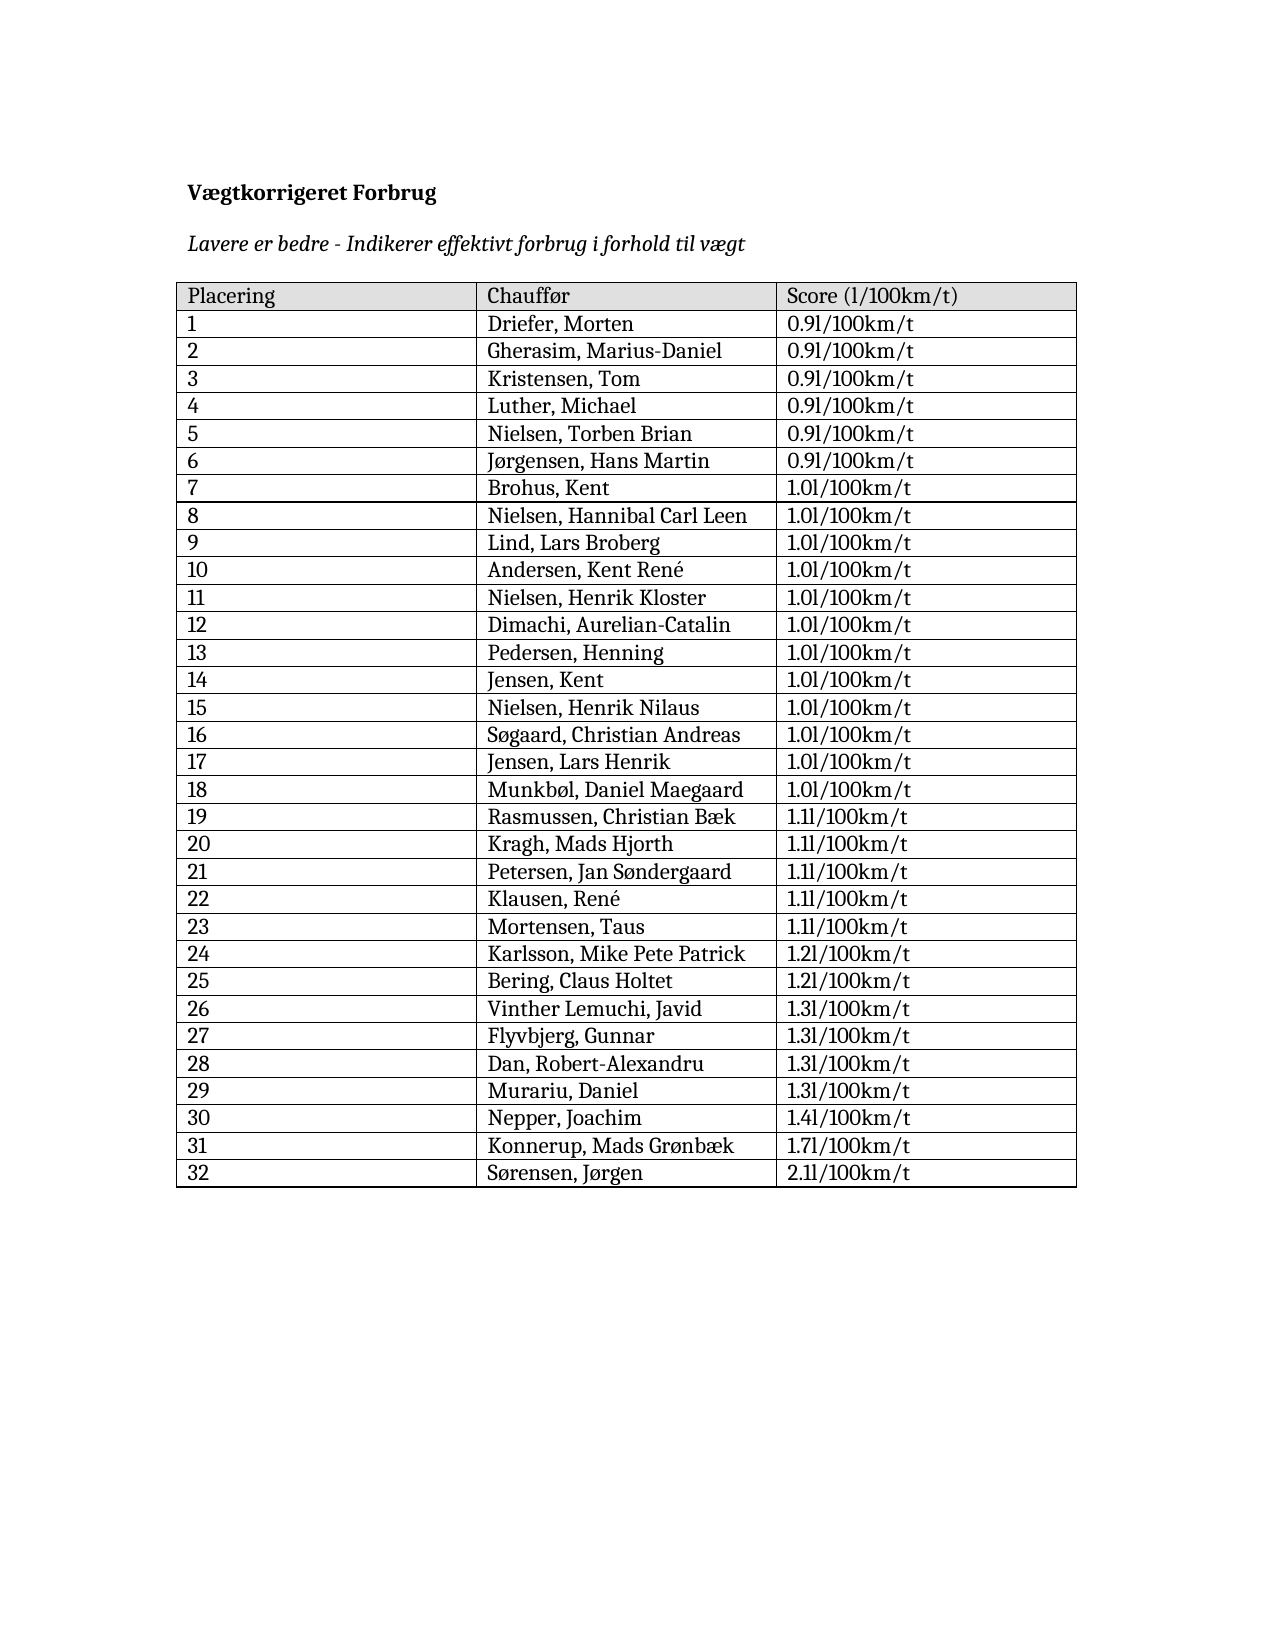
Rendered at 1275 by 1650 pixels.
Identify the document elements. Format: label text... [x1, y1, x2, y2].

table_cell 1.1l/100km/t [777, 831, 1076, 858]
table_cell 15 [177, 694, 476, 721]
table_cell 10 [177, 557, 476, 584]
table_cell 23 [177, 914, 476, 940]
table_cell 1.0l/100km/t [777, 722, 1076, 748]
table_cell 1.2l/100km/t [777, 968, 1076, 994]
table_cell Driefer, Morten [477, 311, 776, 337]
table_cell 19 [177, 804, 476, 830]
table_header Chauffør [477, 283, 776, 310]
table_cell Kristensen, Tom [477, 366, 776, 392]
table_cell Flyvbjerg, Gunnar [477, 1023, 776, 1049]
table_cell Nielsen, Hannibal Carl Leen [477, 503, 776, 529]
table_cell 3 [177, 366, 476, 392]
table_cell Jørgensen, Hans Martin [477, 448, 776, 474]
table_cell 1.3l/100km/t [777, 1050, 1076, 1077]
table_cell 1.0l/100km/t [777, 612, 1076, 638]
table_cell 1.2l/100km/t [777, 941, 1076, 967]
table_cell 17 [177, 749, 476, 775]
table_cell 28 [177, 1050, 476, 1077]
table_cell Murariu, Daniel [477, 1078, 776, 1104]
table_cell Nielsen, Henrik Kloster [477, 585, 776, 611]
table_cell 1.0l/100km/t [777, 530, 1076, 556]
table_cell 25 [177, 968, 476, 994]
table_cell Jensen, Kent [477, 667, 776, 693]
table_cell Jensen, Lars Henrik [477, 749, 776, 775]
table_cell 11 [177, 585, 476, 611]
table_cell 1.0l/100km/t [777, 557, 1076, 584]
table_cell 0.9l/100km/t [777, 338, 1076, 364]
table_cell Rasmussen, Christian Bæk [477, 804, 776, 830]
table_cell 30 [177, 1105, 476, 1132]
table_cell Lind, Lars Broberg [477, 530, 776, 556]
table_cell 1.7l/100km/t [777, 1133, 1076, 1159]
table_cell 27 [177, 1023, 476, 1049]
table_cell 4 [177, 393, 476, 419]
table_cell Søgaard, Christian Andreas [477, 722, 776, 748]
table_cell Munkbøl, Daniel Maegaard [477, 776, 776, 803]
table_cell Luther, Michael [477, 393, 776, 419]
table_cell 1.3l/100km/t [777, 996, 1076, 1022]
table_cell 0.9l/100km/t [777, 393, 1076, 419]
table_cell 1.0l/100km/t [777, 475, 1076, 501]
table_header Placering [177, 283, 476, 310]
table_cell Nielsen, Torben Brian [477, 420, 776, 447]
table_cell 32 [177, 1160, 476, 1186]
table_cell Klausen, René [477, 886, 776, 912]
table_cell 1.1l/100km/t [777, 804, 1076, 830]
table_cell Sørensen, Jørgen [477, 1160, 776, 1186]
table_cell 1.3l/100km/t [777, 1023, 1076, 1049]
table_cell 20 [177, 831, 476, 858]
table_cell 1.0l/100km/t [777, 749, 1076, 775]
table_cell Mortensen, Taus [477, 914, 776, 940]
table_cell 1.0l/100km/t [777, 640, 1076, 666]
text Vægtkorrigeret Forbrug [187, 150, 1087, 207]
table_cell Andersen, Kent René [477, 557, 776, 584]
table_cell 31 [177, 1133, 476, 1159]
table_cell 26 [177, 996, 476, 1022]
table_cell 1.1l/100km/t [777, 859, 1076, 885]
table_cell Nielsen, Henrik Nilaus [477, 694, 776, 721]
table_cell Nepper, Joachim [477, 1105, 776, 1132]
table_cell 8 [177, 503, 476, 529]
table_cell Pedersen, Henning [477, 640, 776, 666]
table_cell Dan, Robert-Alexandru [477, 1050, 776, 1077]
table_cell Kragh, Mads Hjorth [477, 831, 776, 858]
table_cell 1.0l/100km/t [777, 667, 1076, 693]
table_cell 29 [177, 1078, 476, 1104]
text Lavere er bedre - Indikerer effektivt forbrug i forhold til vægt [187, 231, 1087, 258]
table_cell 14 [177, 667, 476, 693]
table_cell 0.9l/100km/t [777, 366, 1076, 392]
table_cell 22 [177, 886, 476, 912]
table_cell 13 [177, 640, 476, 666]
table_cell 1.0l/100km/t [777, 694, 1076, 721]
table_cell 12 [177, 612, 476, 638]
table_cell 1.1l/100km/t [777, 886, 1076, 912]
table_cell Petersen, Jan Søndergaard [477, 859, 776, 885]
table_cell Brohus, Kent [477, 475, 776, 501]
table_cell Bering, Claus Holtet [477, 968, 776, 994]
table_cell 1.3l/100km/t [777, 1078, 1076, 1104]
table_cell 1 [177, 311, 476, 337]
table_cell 7 [177, 475, 476, 501]
table_cell 0.9l/100km/t [777, 420, 1076, 447]
table_cell Gherasim, Marius-Daniel [477, 338, 776, 364]
table_cell 1.1l/100km/t [777, 914, 1076, 940]
table_cell 2 [177, 338, 476, 364]
table_cell 21 [177, 859, 476, 885]
table_cell 1.0l/100km/t [777, 776, 1076, 803]
table_cell 5 [177, 420, 476, 447]
table_cell 16 [177, 722, 476, 748]
table_cell 9 [177, 530, 476, 556]
table_cell Karlsson, Mike Pete Patrick [477, 941, 776, 967]
table_cell 18 [177, 776, 476, 803]
table_cell 6 [177, 448, 476, 474]
table_cell 1.0l/100km/t [777, 503, 1076, 529]
table_cell Konnerup, Mads Grønbæk [477, 1133, 776, 1159]
table_cell 1.0l/100km/t [777, 585, 1076, 611]
table_cell 24 [177, 941, 476, 967]
table_cell 2.1l/100km/t [777, 1160, 1076, 1186]
table_cell 0.9l/100km/t [777, 448, 1076, 474]
table_cell 1.4l/100km/t [777, 1105, 1076, 1132]
table_cell Dimachi, Aurelian-Catalin [477, 612, 776, 638]
table_cell 0.9l/100km/t [777, 311, 1076, 337]
table_header Score (l/100km/t) [777, 283, 1076, 310]
table_cell Vinther Lemuchi, Javid [477, 996, 776, 1022]
